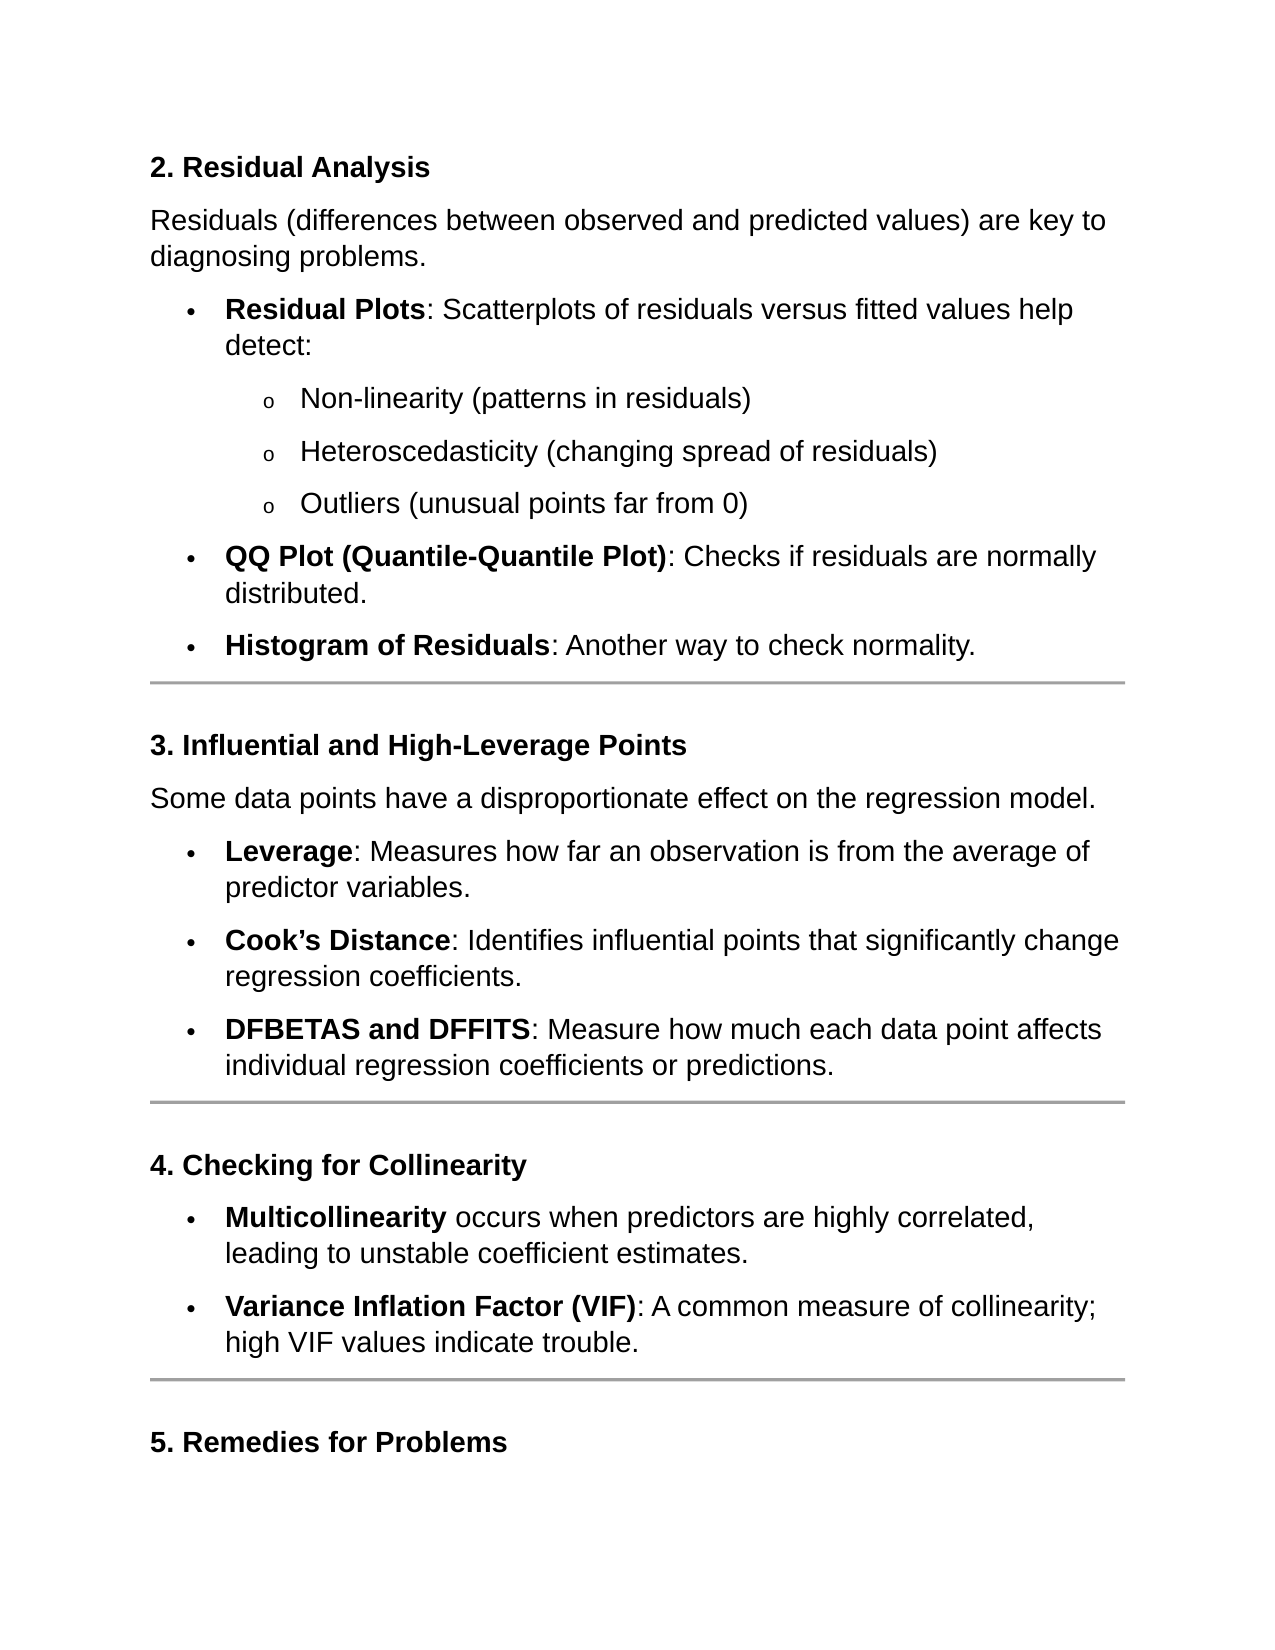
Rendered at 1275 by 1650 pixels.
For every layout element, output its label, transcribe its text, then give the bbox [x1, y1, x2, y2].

list QQ Plot (Quantile-Quantile Plot): Checks if residuals are normally distributed. [187, 539, 1125, 609]
text 3. Influential and High-Leverage Points [150, 728, 1125, 762]
list Non-linearity (patterns in residuals) [262, 381, 1125, 414]
list Variance Inflation Factor (VIF): A common measure of collinearity; high VIF values indicate trouble. [187, 1289, 1125, 1359]
text 5. Remedies for Problems [150, 1425, 1125, 1459]
list Multicollinearity occurs when predictors are highly correlated, leading to unstable coefficient estimates. [187, 1200, 1125, 1270]
list Heteroscedasticity (changing spread of residuals) [262, 434, 1125, 467]
list Cook’s Distance: Identifies influential points that significantly change regression coefficients. [187, 923, 1125, 992]
list Leverage: Measures how far an observation is from the average of predictor variables. [187, 834, 1125, 903]
text Residuals (differences between observed and predicted values) are key to diagnosing problems. [150, 203, 1125, 272]
list Outliers (unusual points far from 0) [262, 487, 1125, 520]
list Residual Plots: Scatterplots of residuals versus fitted values help detect: [187, 292, 1125, 361]
list Histogram of Residuals: Another way to check normality. [187, 628, 1125, 662]
list DFBETAS and DFFITS: Measure how much each data point affects individual regression coefficients or predictions. [187, 1012, 1125, 1081]
text 2. Residual Analysis [150, 150, 1125, 183]
text 4. Checking for Collinearity [150, 1147, 1125, 1181]
text Some data points have a disproportionate effect on the regression model. [150, 781, 1125, 814]
